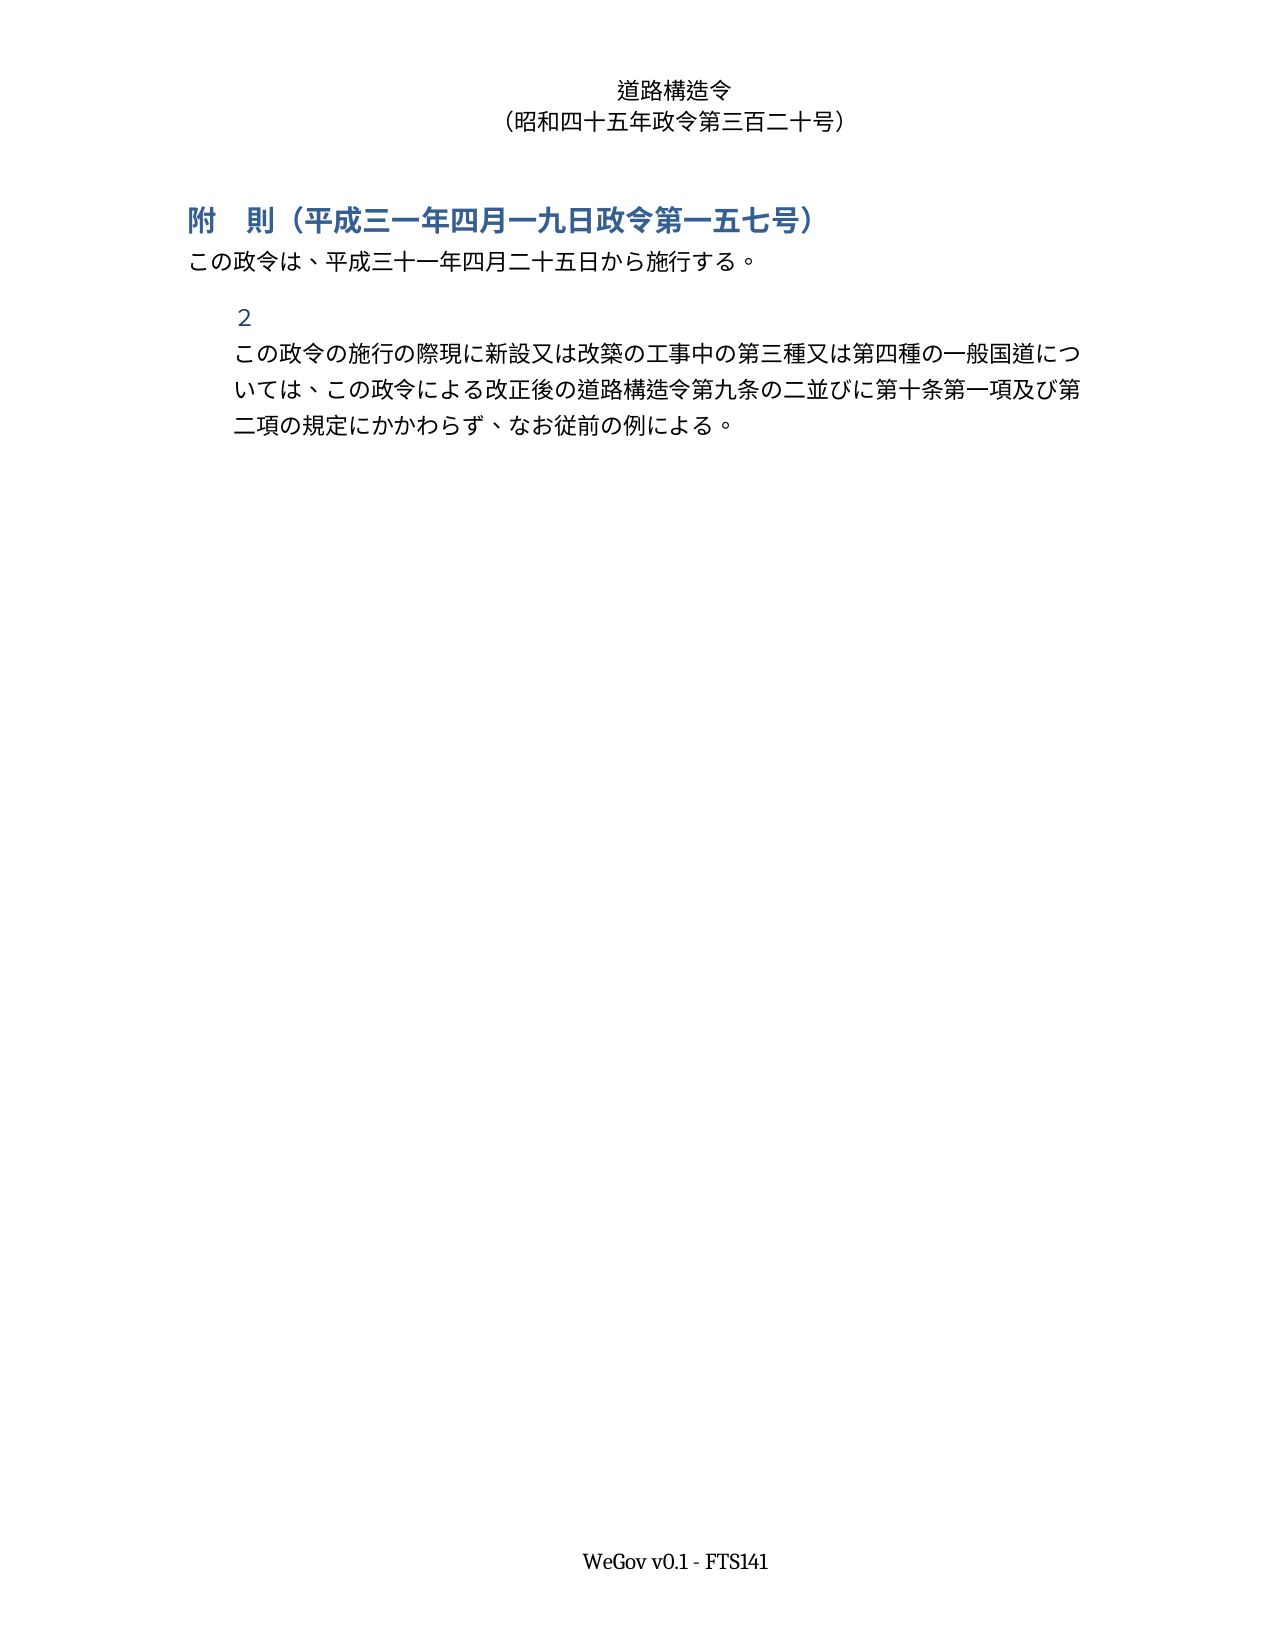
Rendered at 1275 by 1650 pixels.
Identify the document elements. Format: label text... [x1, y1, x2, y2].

subtitle ２ [233, 302, 1087, 334]
subtitle 附 則（平成三一年四月一九日政令第一五七号） [187, 200, 1087, 240]
text この政令の施行の際現に新設又は改築の工事中の第三種又は第四種の一般国道については、この政令による改正後の道路構造令第九条の二並びに第十条第一項及び第二項の規定にかかわらず、なお従前の例による。 [233, 338, 1087, 441]
text この政令は、平成三十一年四月二十五日から施行する。 [187, 246, 1087, 277]
